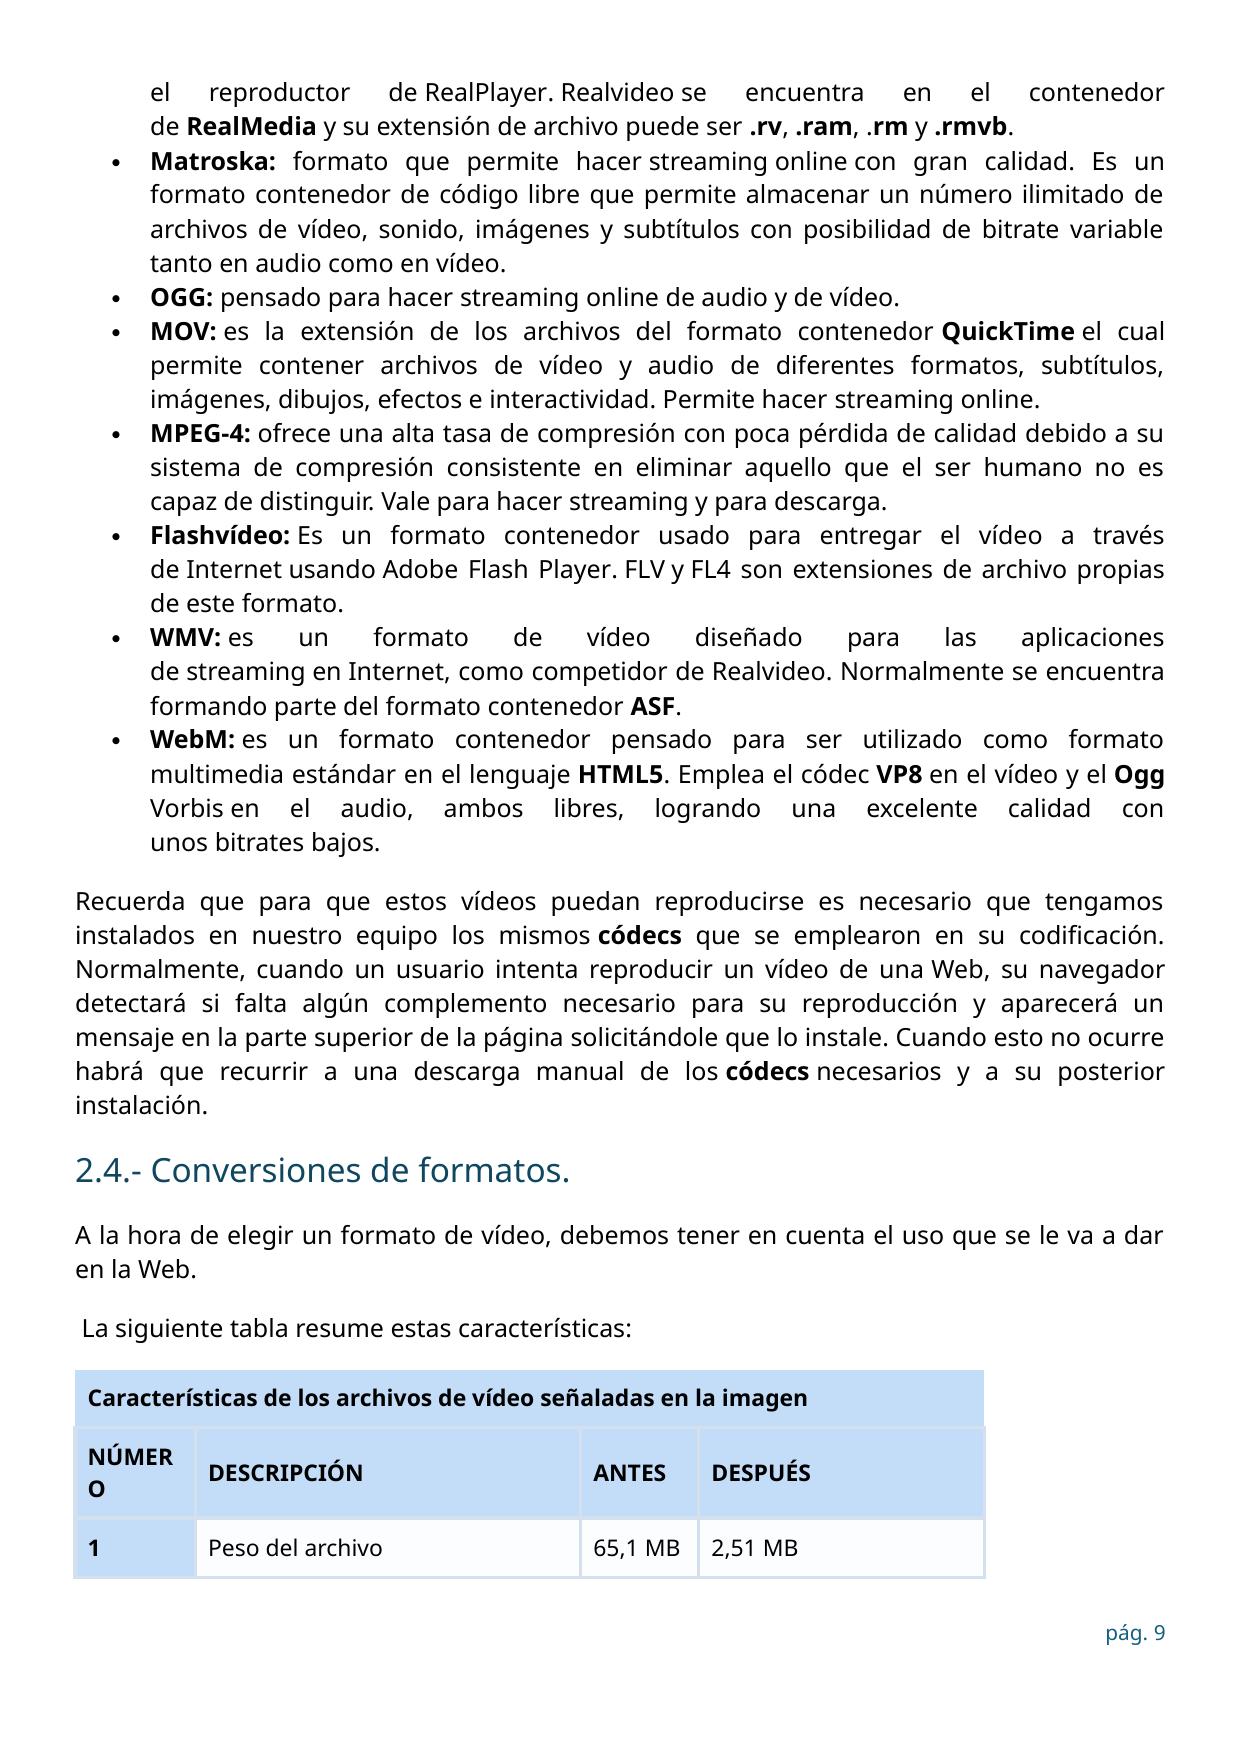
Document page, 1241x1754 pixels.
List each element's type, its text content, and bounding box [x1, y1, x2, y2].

table_cell 1 [77, 1520, 194, 1576]
subtitle 2.4.- Conversiones de formatos. [75, 1147, 1165, 1192]
list Matroska: formato que permite hacer streaming online con gran calidad. Es un formato contenedor de código libre que permite almacenar un número ilimitado de archivos de vídeo, sonido, imágenes y subtítulos con posibilidad de bitrate variable tanto en audio como en vídeo. [112, 143, 1165, 279]
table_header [75, 1370, 984, 1426]
list MPEG-4: ofrece una alta tasa de compresión con poca pérdida de calidad debido a su sistema de compresión consistente en eliminar aquello que el ser humano no es capaz de distinguir. Vale para hacer streaming y para descarga. [112, 416, 1165, 518]
text La siguiente tabla resume estas características: [75, 1310, 1165, 1344]
list WMV: es un formato de vídeo diseñado para las aplicaciones de streaming en Internet, como competidor de Realvideo. Normalmente se encuentra formando parte del formato contenedor ASF. [112, 620, 1165, 722]
text Recuerda que para que estos vídeos puedan reproducirse es necesario que tengamos instalados en nuestro equipo los mismos códecs que se emplearon en su codificación. Normalmente, cuando un usuario intenta reproducir un vídeo de una Web, su navegador detectará si falta algún complemento necesario para su reproducción y aparecerá un mensaje en la parte superior de la página solicitándole que lo instale. Cuando esto no ocurre habrá que recurrir a una descarga manual de los códecs necesarios y a su posterior instalación. [75, 883, 1165, 1122]
table_cell Peso del archivo [197, 1520, 579, 1576]
text A la hora de elegir un formato de vídeo, debemos tener en cuenta el uso que se le va a dar en la Web. [75, 1217, 1165, 1285]
table_cell NÚMERO [77, 1429, 194, 1516]
list WebM: es un formato contenedor pensado para ser utilizado como formato multimedia estándar en el lenguaje HTML5. Emplea el códec VP8 en el vídeo y el Ogg Vorbis en el audio, ambos libres, logrando una excelente calidad con unos bitrates bajos. [112, 722, 1165, 858]
table_cell 65,1 MB [582, 1520, 697, 1576]
table_cell 2,51 MB [700, 1520, 983, 1576]
table_cell DESCRIPCIÓN [197, 1429, 579, 1516]
table_cell ANTES [582, 1429, 697, 1516]
list OGG: pensado para hacer streaming online de audio y de vídeo. [112, 279, 1165, 313]
table_cell DESPUÉS [700, 1429, 983, 1516]
list Flashvídeo: Es un formato contenedor usado para entregar el vídeo a través de Internet usando Adobe Flash Player. FLV y FL4 son extensiones de archivo propias de este formato. [112, 518, 1165, 620]
list MOV: es la extensión de los archivos del formato contenedor QuickTime el cual permite contener archivos de vídeo y audio de diferentes formatos, subtítulos, imágenes, dibujos, efectos e interactividad. Permite hacer streaming online. [112, 313, 1165, 416]
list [112, 75, 1165, 143]
